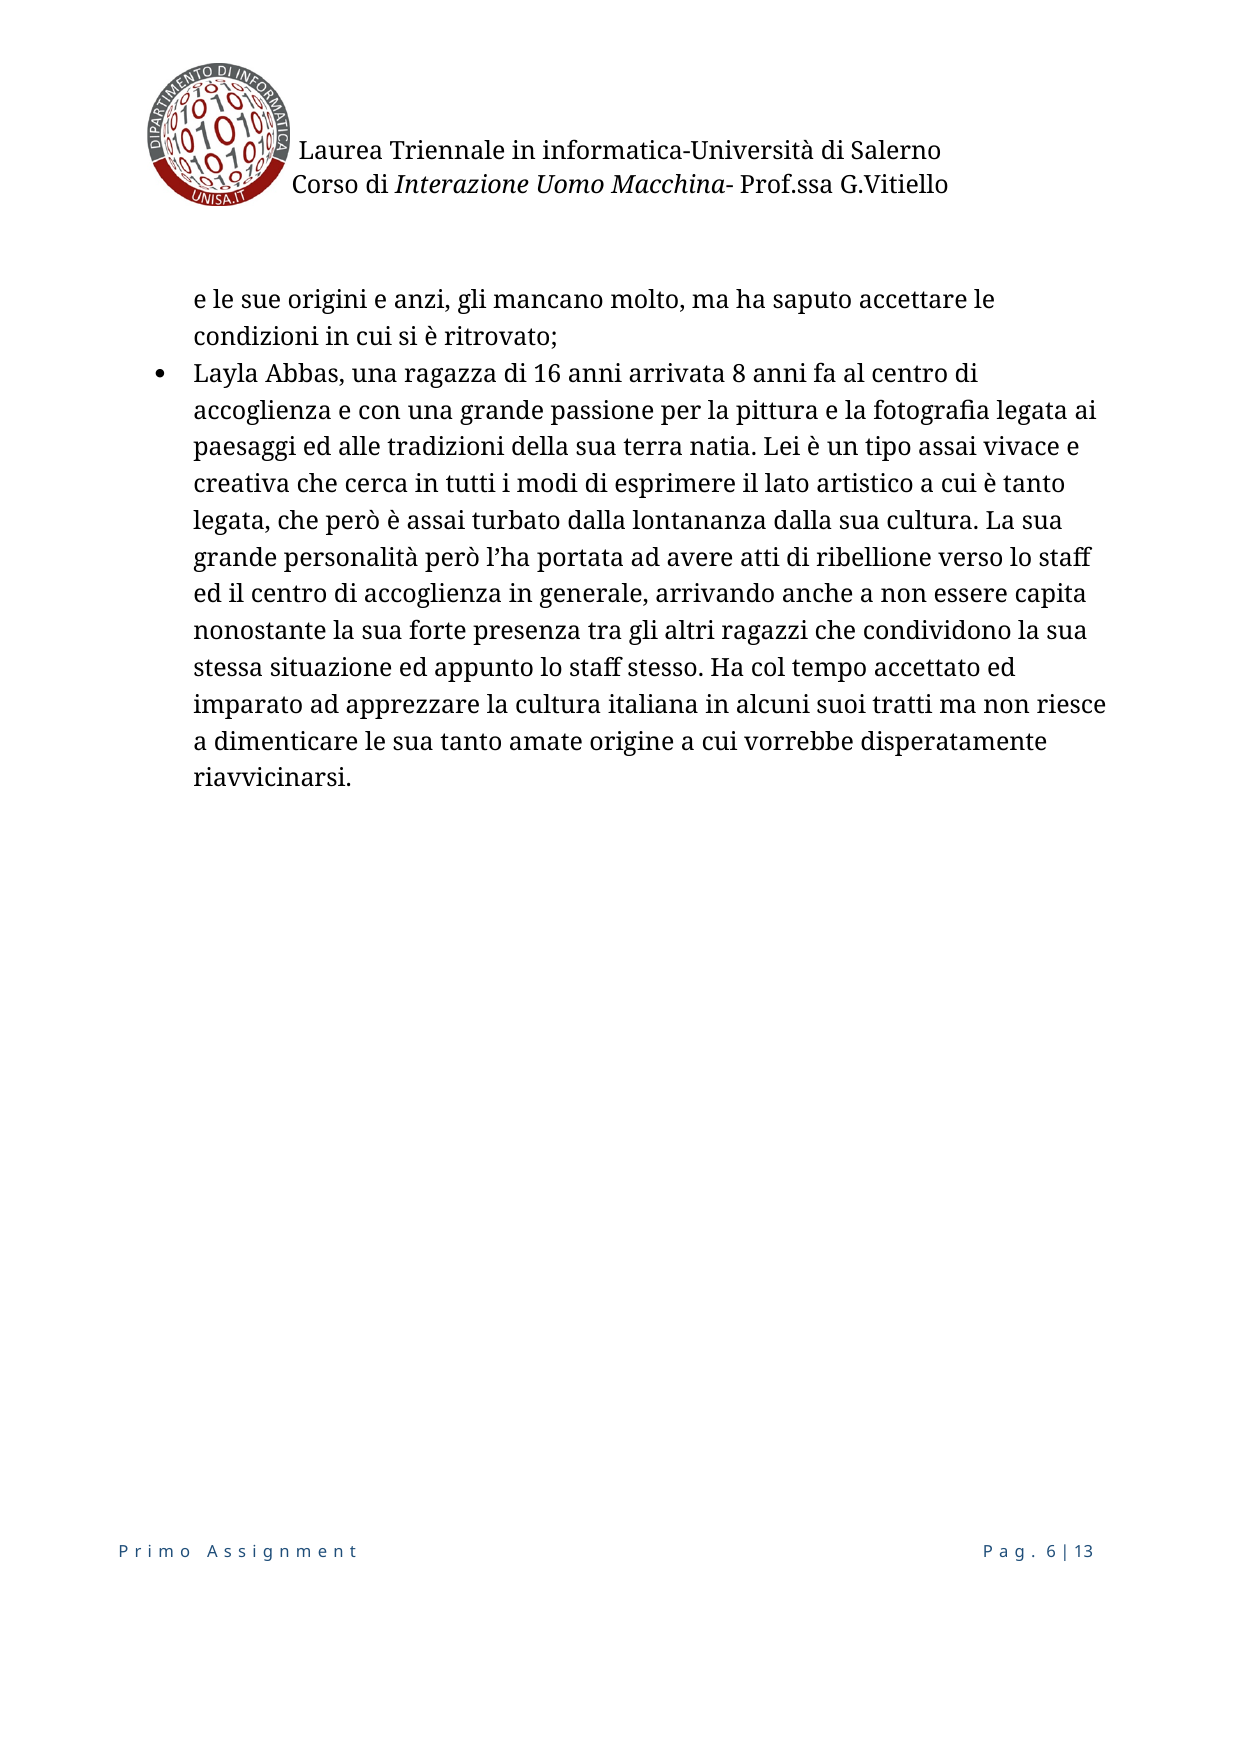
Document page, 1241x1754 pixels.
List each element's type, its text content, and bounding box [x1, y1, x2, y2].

list Layla Abbas, una ragazza di 16 anni arrivata 8 anni fa al centro di accoglienza e con una grande passione per la pittura e la fotografia legata ai paesaggi ed alle tradizioni della sua terra natia. Lei è un tipo assai vivace e creativa che cerca in tutti i modi di esprimere il lato artistico a cui è tanto legata, che però è assai turbato dalla lontananza dalla sua cultura. La sua grande personalità però l’ha portata ad avere atti di ribellione verso lo staff ed il centro di accoglienza in generale, arrivando anche a non essere capita nonostante la sua forte presenza tra gli altri ragazzi che condividono la sua stessa situazione ed appunto lo staff stesso. Ha col tempo accettato ed imparato ad apprezzare la cultura italiana in alcuni suoi tratti ma non riesce a dimenticare le sua tanto amate origine a cui vorrebbe disperatamente riavvicinarsi. [156, 356, 1122, 794]
picture [147, 63, 290, 206]
